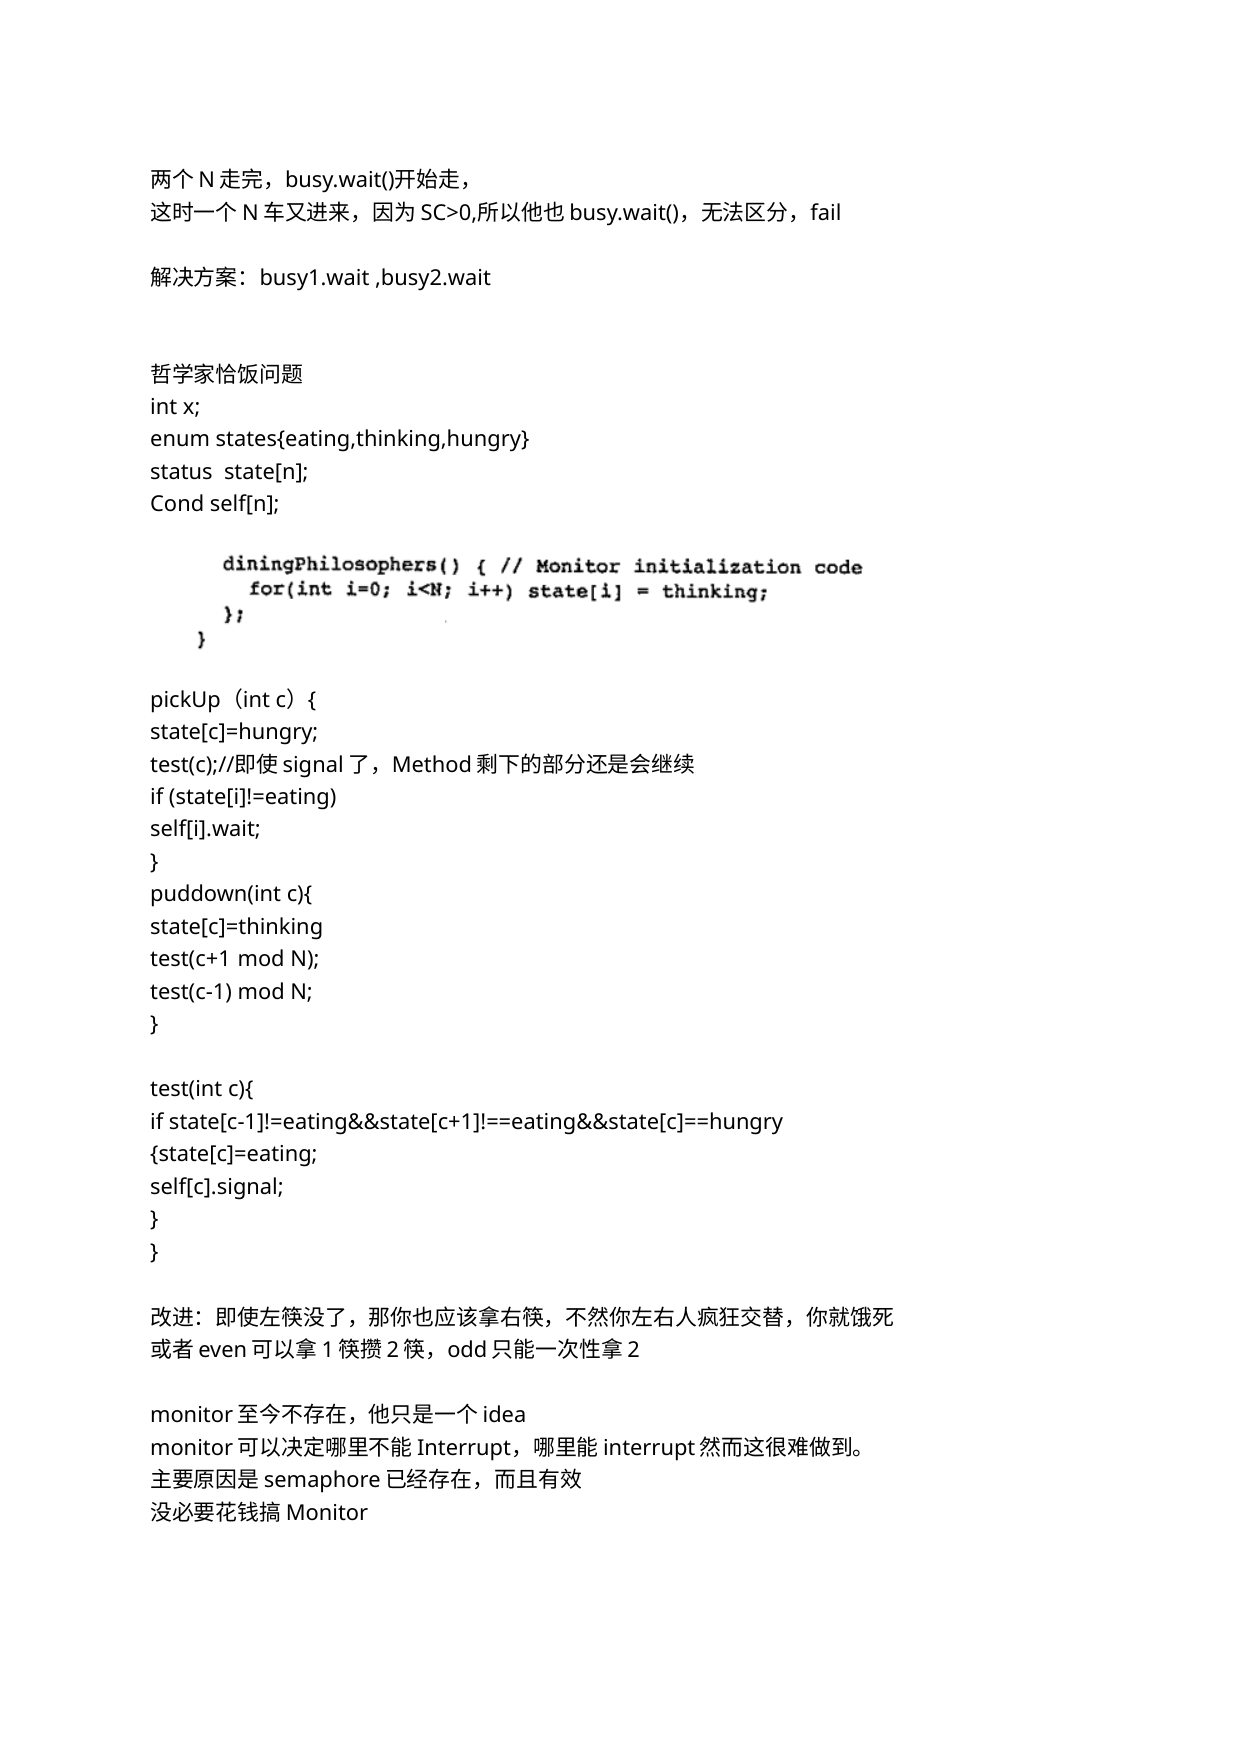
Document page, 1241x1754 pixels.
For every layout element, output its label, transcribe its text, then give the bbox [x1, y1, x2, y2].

text self[c].signal; [150, 1169, 1090, 1202]
text state[c]=hungry; [150, 714, 1090, 747]
text test(int c){ [150, 1072, 1090, 1104]
text test(c);//即使signal了，Method剩下的部分还是会继续 [150, 747, 1090, 779]
text 改进：即使左筷没了，那你也应该拿右筷，不然你左右人疯狂交替，你就饿死 [150, 1299, 1090, 1332]
text pickUp（int c）{ [150, 682, 1090, 714]
text } [150, 844, 1090, 877]
text self[i].wait; [150, 812, 1090, 844]
text status state[n]; [150, 454, 1090, 487]
text monitor至今不存在，他只是一个idea [150, 1397, 1090, 1429]
text 解决方案：busy1.wait ,busy2.wait [150, 259, 1090, 292]
text puddown(int c){ [150, 877, 1090, 909]
text state[c]=thinking [150, 909, 1090, 942]
text 哲学家恰饭问题 [150, 357, 1090, 389]
text } [150, 1007, 1090, 1039]
text 没必要花钱搞Monitor [150, 1494, 1090, 1527]
text enum states{eating,thinking,hungry} [150, 422, 1090, 454]
text 主要原因是semaphore已经存在，而且有效 [150, 1462, 1090, 1494]
text 两个N走完，busy.wait()开始走， [150, 162, 1090, 194]
text monitor可以决定哪里不能Interrupt，哪里能interrupt然而这很难做到。 [150, 1429, 1090, 1462]
picture [150, 552, 928, 652]
text test(c+1 mod N); [150, 942, 1090, 974]
text if (state[i]!=eating) [150, 779, 1090, 812]
text } [150, 1202, 1090, 1234]
text } [150, 1234, 1090, 1267]
text 或者even可以拿1筷攒2筷，odd只能一次性拿2 [150, 1332, 1090, 1364]
text int x; [150, 389, 1090, 422]
text 这时一个N车又进来，因为SC>0,所以他也busy.wait()，无法区分，fail [150, 194, 1090, 227]
text Cond self[n]; [150, 487, 1090, 519]
text {state[c]=eating; [150, 1137, 1090, 1169]
text test(c-1) mod N; [150, 974, 1090, 1007]
text if state[c-1]!=eating&&state[c+1]!==eating&&state[c]==hungry [150, 1104, 1090, 1137]
